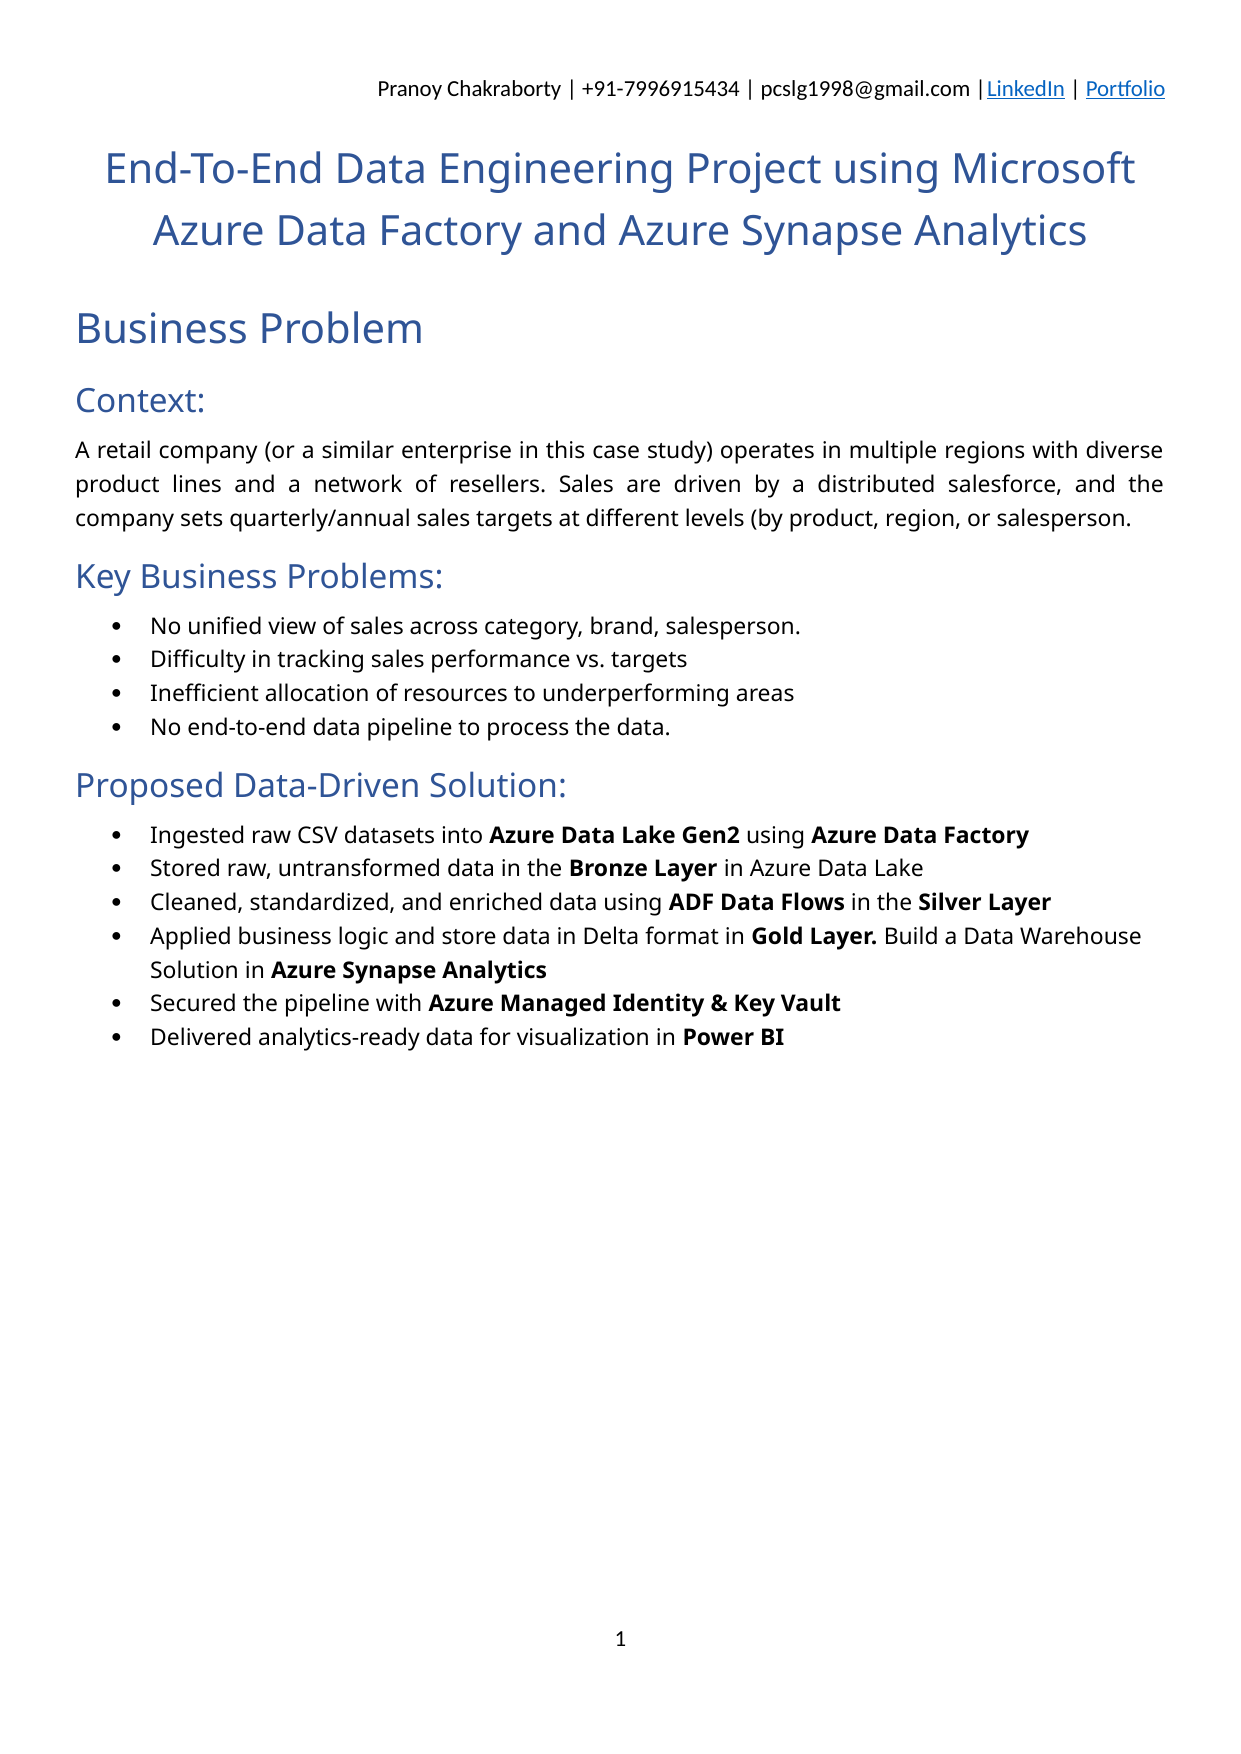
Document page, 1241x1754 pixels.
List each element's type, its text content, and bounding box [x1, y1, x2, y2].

list Stored raw, untransformed data in the Bronze Layer in Azure Data Lake [112, 852, 1165, 884]
subtitle Key Business Problems: [75, 552, 1165, 598]
subtitle End-To-End Data Engineering Project using Microsoft Azure Data Factory and Azure Synapse Analytics [75, 139, 1165, 257]
subtitle Business Problem [75, 299, 1165, 356]
list Delivered analytics-ready data for visualization in Power BI [112, 1021, 1165, 1052]
list Difficulty in tracking sales performance vs. targets [112, 643, 1165, 675]
list Inefficient allocation of resources to underperforming areas [112, 677, 1165, 708]
list Secured the pipeline with Azure Managed Identity & Key Vault [112, 987, 1165, 1019]
list Cleaned, standardized, and enriched data using ADF Data Flows in the Silver Layer [112, 886, 1165, 917]
list No unified view of sales across category, brand, salesperson. [112, 610, 1165, 641]
subtitle Context: [75, 377, 1165, 423]
list Applied business logic and store data in Delta format in Gold Layer. Build a Data Warehouse Solution in Azure Synapse Analytics [112, 920, 1165, 985]
text A retail company (or a similar enterprise in this case study) operates in multiple regions with diverse product lines and a network of resellers. Sales are driven by a distributed salesforce, and the company sets quarterly/annual sales targets at different levels (by product, region, or salesperson. [75, 434, 1165, 533]
subtitle Proposed Data-Driven Solution: [75, 761, 1165, 807]
list No end-to-end data pipeline to process the data. [112, 711, 1165, 742]
list Ingested raw CSV datasets into Azure Data Lake Gen2 using Azure Data Factory [112, 819, 1165, 850]
